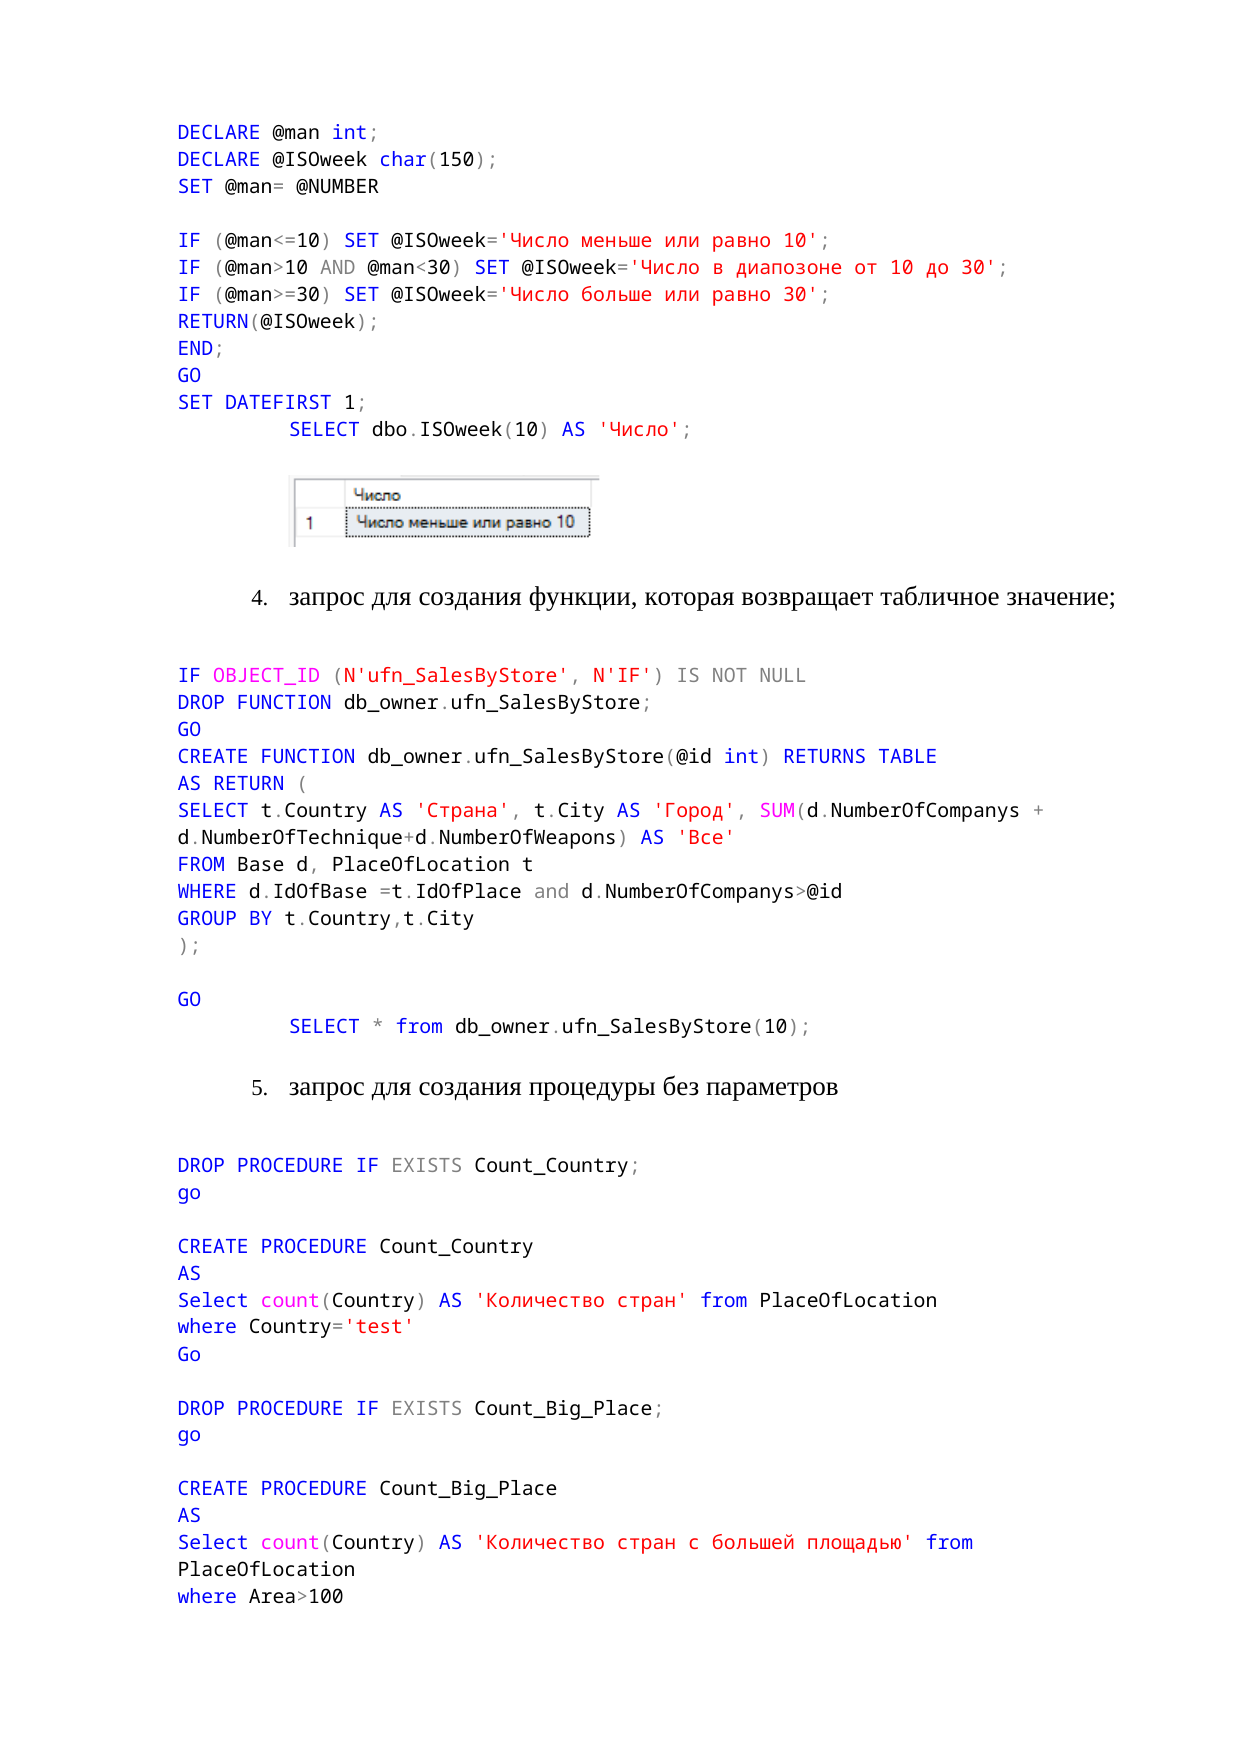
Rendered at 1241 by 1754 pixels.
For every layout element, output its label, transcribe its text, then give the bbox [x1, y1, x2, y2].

list SELECT dbo.ISOweek(10) AS 'Число'; [288, 415, 1152, 442]
text Select count(Country) AS 'Количество стран' from PlaceOfLocation [177, 1286, 1152, 1313]
text SELECT t.Country AS 'Страна', t.City AS 'Город', SUM(d.NumberOfCompanys + d.NumberOfTechnique+d.NumberOfWeapons) AS 'Все' [177, 796, 1152, 850]
text ); [177, 931, 1152, 958]
text CREATE PROCEDURE Count_Big_Place [177, 1475, 1152, 1502]
text Select count(Country) AS 'Количество стран с большей площадью' from PlaceOfLocation [177, 1529, 1152, 1583]
text GO [177, 985, 1152, 1012]
list запрос для создания функции, которая возвращает табличное значение; [251, 580, 1152, 611]
text GO [177, 361, 1152, 388]
list запрос для создания процедуры без параметров [251, 1070, 1152, 1101]
text AS [177, 1259, 1152, 1286]
text CREATE FUNCTION db_owner.ufn_SalesByStore(@id int) RETURNS TABLE [177, 742, 1152, 769]
text RETURN(@ISOweek); [177, 307, 1152, 334]
text IF (@man>=30) SET @ISOweek='Число больше или равно 30'; [177, 280, 1152, 307]
text GROUP BY t.Country,t.City [177, 904, 1152, 931]
text where Country='test' [177, 1313, 1152, 1340]
text go [177, 1178, 1152, 1205]
text IF (@man<=10) SET @ISOweek='Число меньше или равно 10'; [177, 226, 1152, 253]
text where Area>100 [177, 1583, 1152, 1609]
text DECLARE @man int; [177, 118, 1152, 145]
text AS [177, 1502, 1152, 1529]
text WHERE d.IdOfBase =t.IdOfPlace and d.NumberOfCompanys>@id [177, 877, 1152, 904]
text DECLARE @ISOweek char(150); [177, 145, 1152, 172]
text DROP PROCEDURE IF EXISTS Count_Country; [177, 1151, 1152, 1178]
text SET @man= @NUMBER [177, 172, 1152, 199]
text go [177, 1421, 1152, 1448]
text GO [177, 715, 1152, 742]
list SELECT * from db_owner.ufn_SalesByStore(10); [288, 1012, 1152, 1039]
text SET DATEFIRST 1; [177, 388, 1152, 415]
text END; [177, 334, 1152, 361]
text DROP FUNCTION db_owner.ufn_SalesByStore; [177, 688, 1152, 715]
text AS RETURN ( [177, 769, 1152, 796]
text IF OBJECT_ID (N'ufn_SalesByStore', N'IF') IS NOT NULL [177, 661, 1152, 688]
text Go [177, 1340, 1152, 1367]
text FROM Base d, PlaceOfLocation t [177, 850, 1152, 877]
text IF (@man>10 AND @man<30) SET @ISOweek='Число в диапозоне от 10 до 30'; [177, 253, 1152, 280]
text DROP PROCEDURE IF EXISTS Count_Big_Place; [177, 1394, 1152, 1421]
text CREATE PROCEDURE Count_Country [177, 1232, 1152, 1259]
picture [288, 475, 600, 547]
